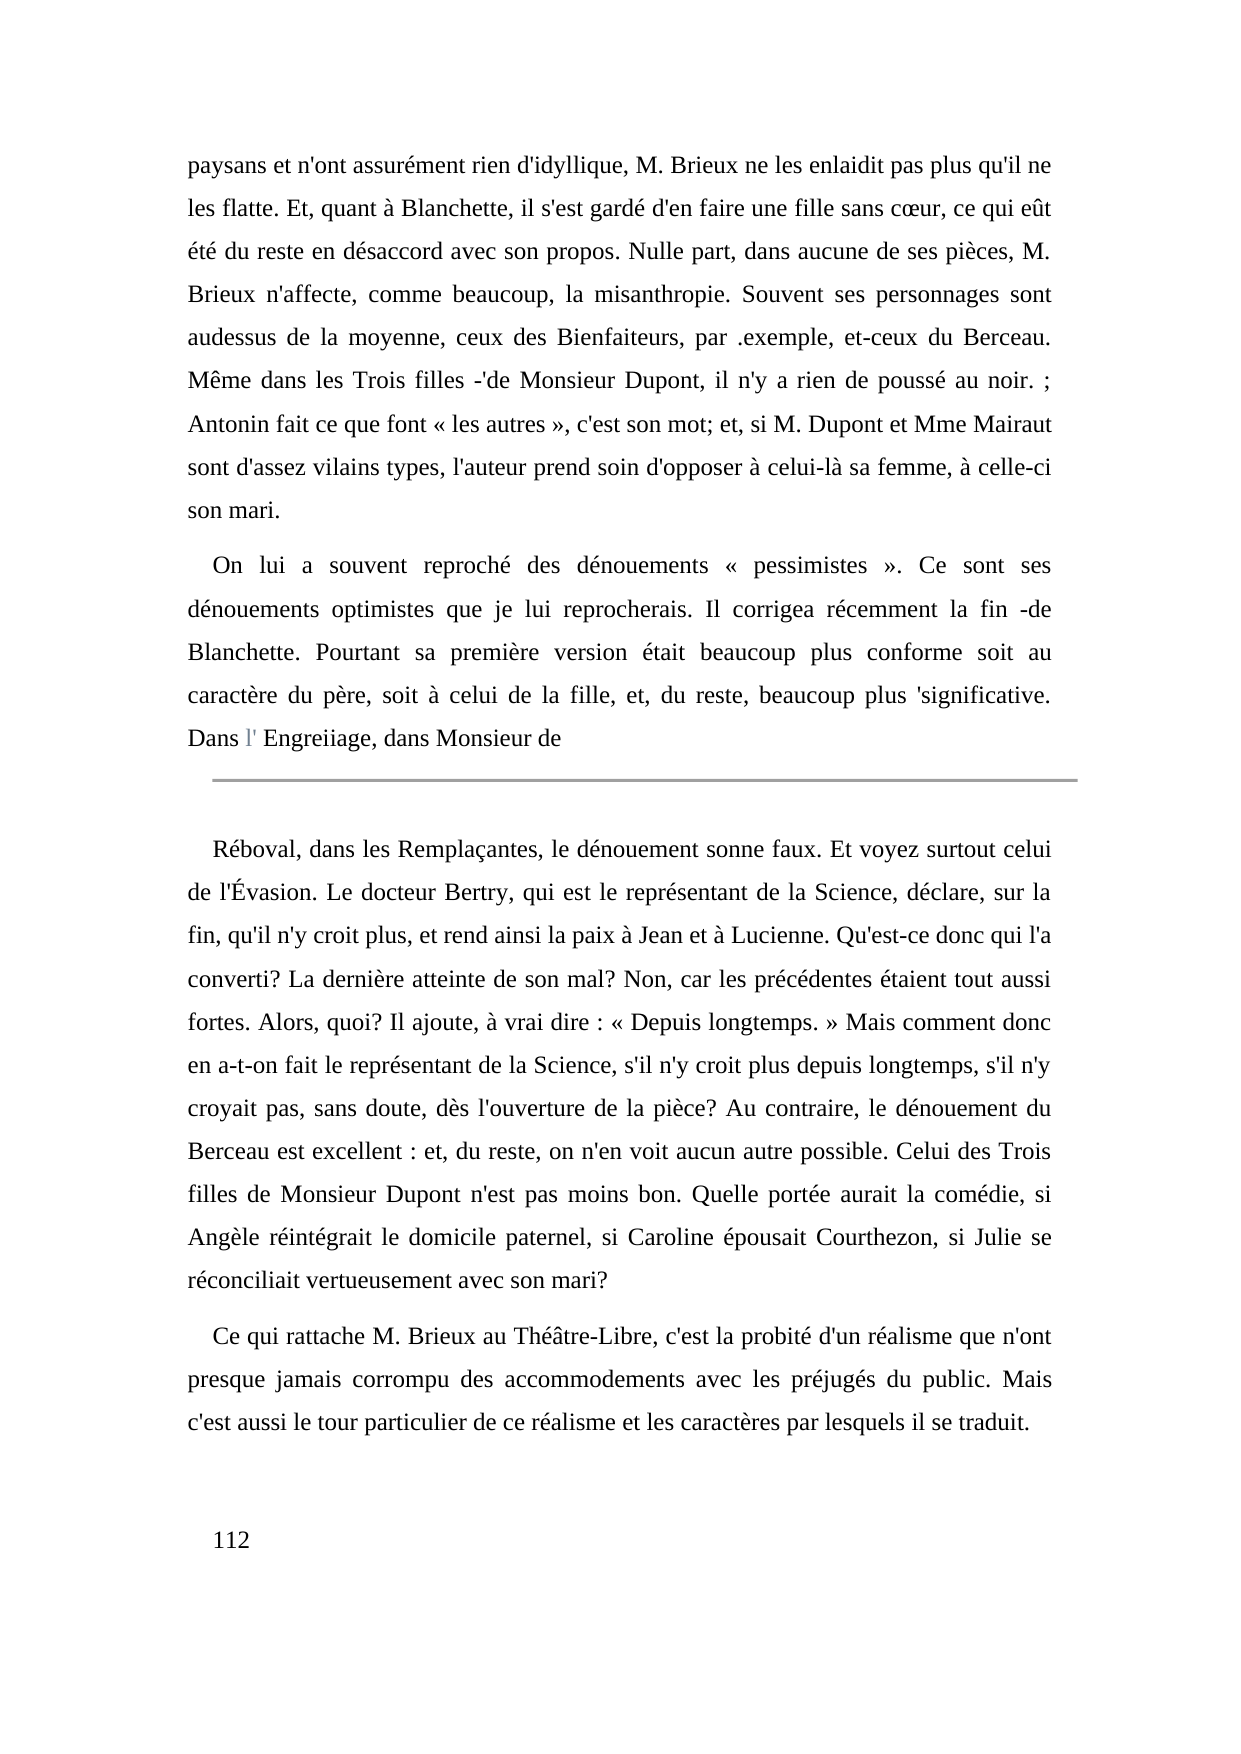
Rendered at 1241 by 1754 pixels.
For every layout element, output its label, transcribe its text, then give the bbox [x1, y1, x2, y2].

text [187, 150, 1053, 524]
text Ce qui rattache M. Brieux au Théâtre-Libre, c'est la probité d'un réalisme que n'ont presque jamais corrompu des accommodements avec les préjugés du public. Mais c'est aussi le tour particulier de ce réalisme et les caractères par lesquels il se traduit. [187, 1321, 1053, 1436]
text Réboval, dans les Remplaçantes, le dénouement sonne faux. Et voyez surtout celui de l'Évasion. Le docteur Bertry, qui est le représentant de la Science, déclare, sur la fin, qu'il n'y croit plus, et rend ainsi la paix à Jean et à Lucienne. Qu'est-ce donc qui l'a converti? La dernière atteinte de son mal? Non, car les précédentes étaient tout aussi fortes. Alors, quoi? Il ajoute, à vrai dire : « Depuis longtemps. » Mais comment donc en a-t-on fait le représentant de la Science, s'il n'y croit plus depuis longtemps, s'il n'y croyait pas, sans doute, dès l'ouverture de la pièce? Au contraire, le dénouement du Berceau est excellent : et, du reste, on n'en voit aucun autre possible. Celui des Trois filles de Monsieur Dupont n'est pas moins bon. Quelle portée aurait la comédie, si Angèle réintégrait le domicile paternel, si Caroline épousait Courthezon, si Julie se réconciliait vertueusement avec son mari? [187, 834, 1053, 1294]
text On lui a souvent reproché des dénouements « pessimistes ». Ce sont ses dénouements optimistes que je lui reprocherais. Il corrigea récemment la fin -de Blanchette. Pourtant sa première version était beaucoup plus conforme soit au caractère du père, soit à celui de la fille, et, du reste, beaucoup plus 'significative. Dans l' Engreiiage, dans Monsieur de [187, 551, 1053, 752]
